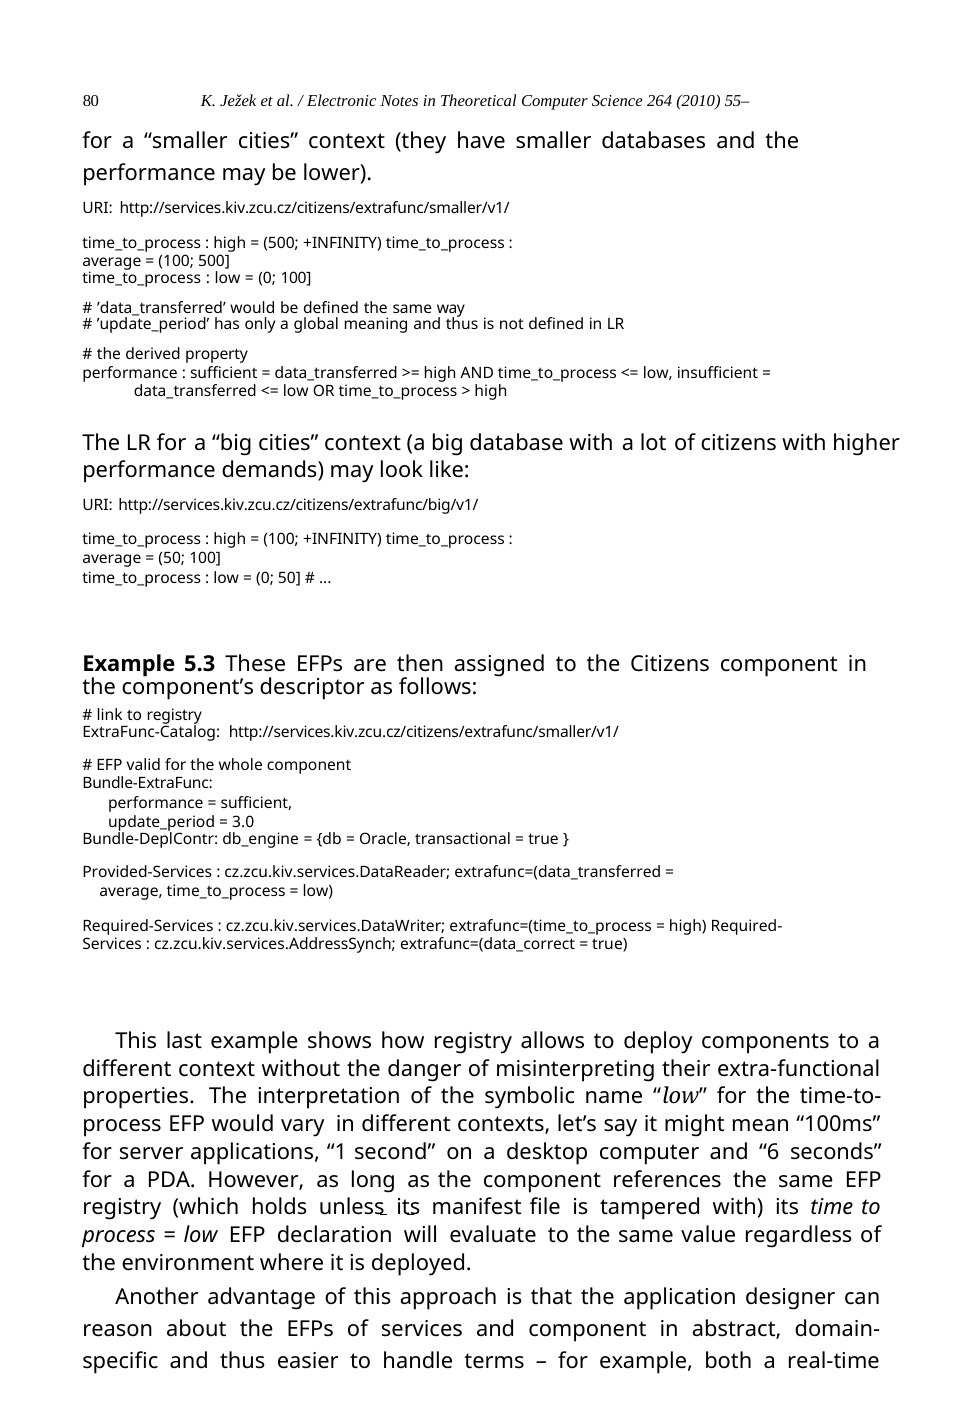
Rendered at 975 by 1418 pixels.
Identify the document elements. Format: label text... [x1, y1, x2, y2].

text URI: http://services.kiv.zcu.cz/citizens/extrafunc/smaller/v1/ [82, 197, 904, 218]
text Provided-Services : cz.zcu.kiv.services.DataReader; extrafunc=(data_transferred = average, time_to_process = low) [82, 862, 738, 901]
text performance = sufficient, update_period = 3.0 [108, 793, 350, 832]
text This last example shows how registry allows to deploy components to a different context without the danger of misinterpreting their extra-functional properties. The interpretation of the symbolic name “low” for the time-to-process EFP would vary in different contexts, let’s say it might mean “100ms” for server applications, “1 second” on a desktop computer and “6 seconds” for a PDA. However, as long as the component references the same EFP registry (which holds unless its manifest file is tampered with) its time to process = low EFP declaration will evaluate to the same value regardless of the environment where it is deployed. [82, 1026, 882, 1276]
text time_to_process : low = (0; 100] [82, 271, 904, 287]
text URI: http://services.kiv.zcu.cz/citizens/extrafunc/big/v1/ [82, 493, 904, 514]
text # ’update_period’ has only a global meaning and thus is not defined in LR [82, 316, 904, 332]
text time_to_process : high = (500; +INFINITY) time_to_process : average = (100; 500] [82, 233, 552, 271]
text # EFP valid for the whole component Bundle-ExtraFunc: [82, 755, 383, 793]
text Required-Services : cz.zcu.kiv.services.DataWriter; extrafunc=(time_to_process = high) Required-Services : cz.zcu.kiv.services.AddressSynch; extrafunc=(data_correct = true) [82, 916, 819, 954]
text ExtraFunc-Catalog: http://services.kiv.zcu.cz/citizens/extrafunc/smaller/v1/ [82, 724, 904, 740]
text # link to registry [82, 708, 904, 724]
text The LR for a “big cities” context (a big database with a lot of citizens with higher performance demands) may look like: [82, 428, 904, 484]
text time_to_process : high = (100; +INFINITY) time_to_process : average = (50; 100] [82, 529, 552, 568]
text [82, 1281, 882, 1374]
text performance : sufficient = data_transferred >= high AND time_to_process <= low, insufficient = data_transferred <= low OR time_to_process > high [82, 363, 819, 401]
text # ’data_transferred’ would be defined the same way [82, 300, 904, 316]
text Bundle-DeplContr: db_engine = {db = Oracle, transactional = true } [82, 832, 904, 847]
text time_to_process : low = (0; 50] # ... [82, 568, 350, 587]
text # the derived property [82, 346, 904, 362]
text Example 5.3 These EFPs are then assigned to the Citizens component in the component’s descriptor as follows: [82, 651, 904, 701]
text for a “smaller cities” context (they have smaller databases and the performance may be lower). [82, 125, 904, 187]
